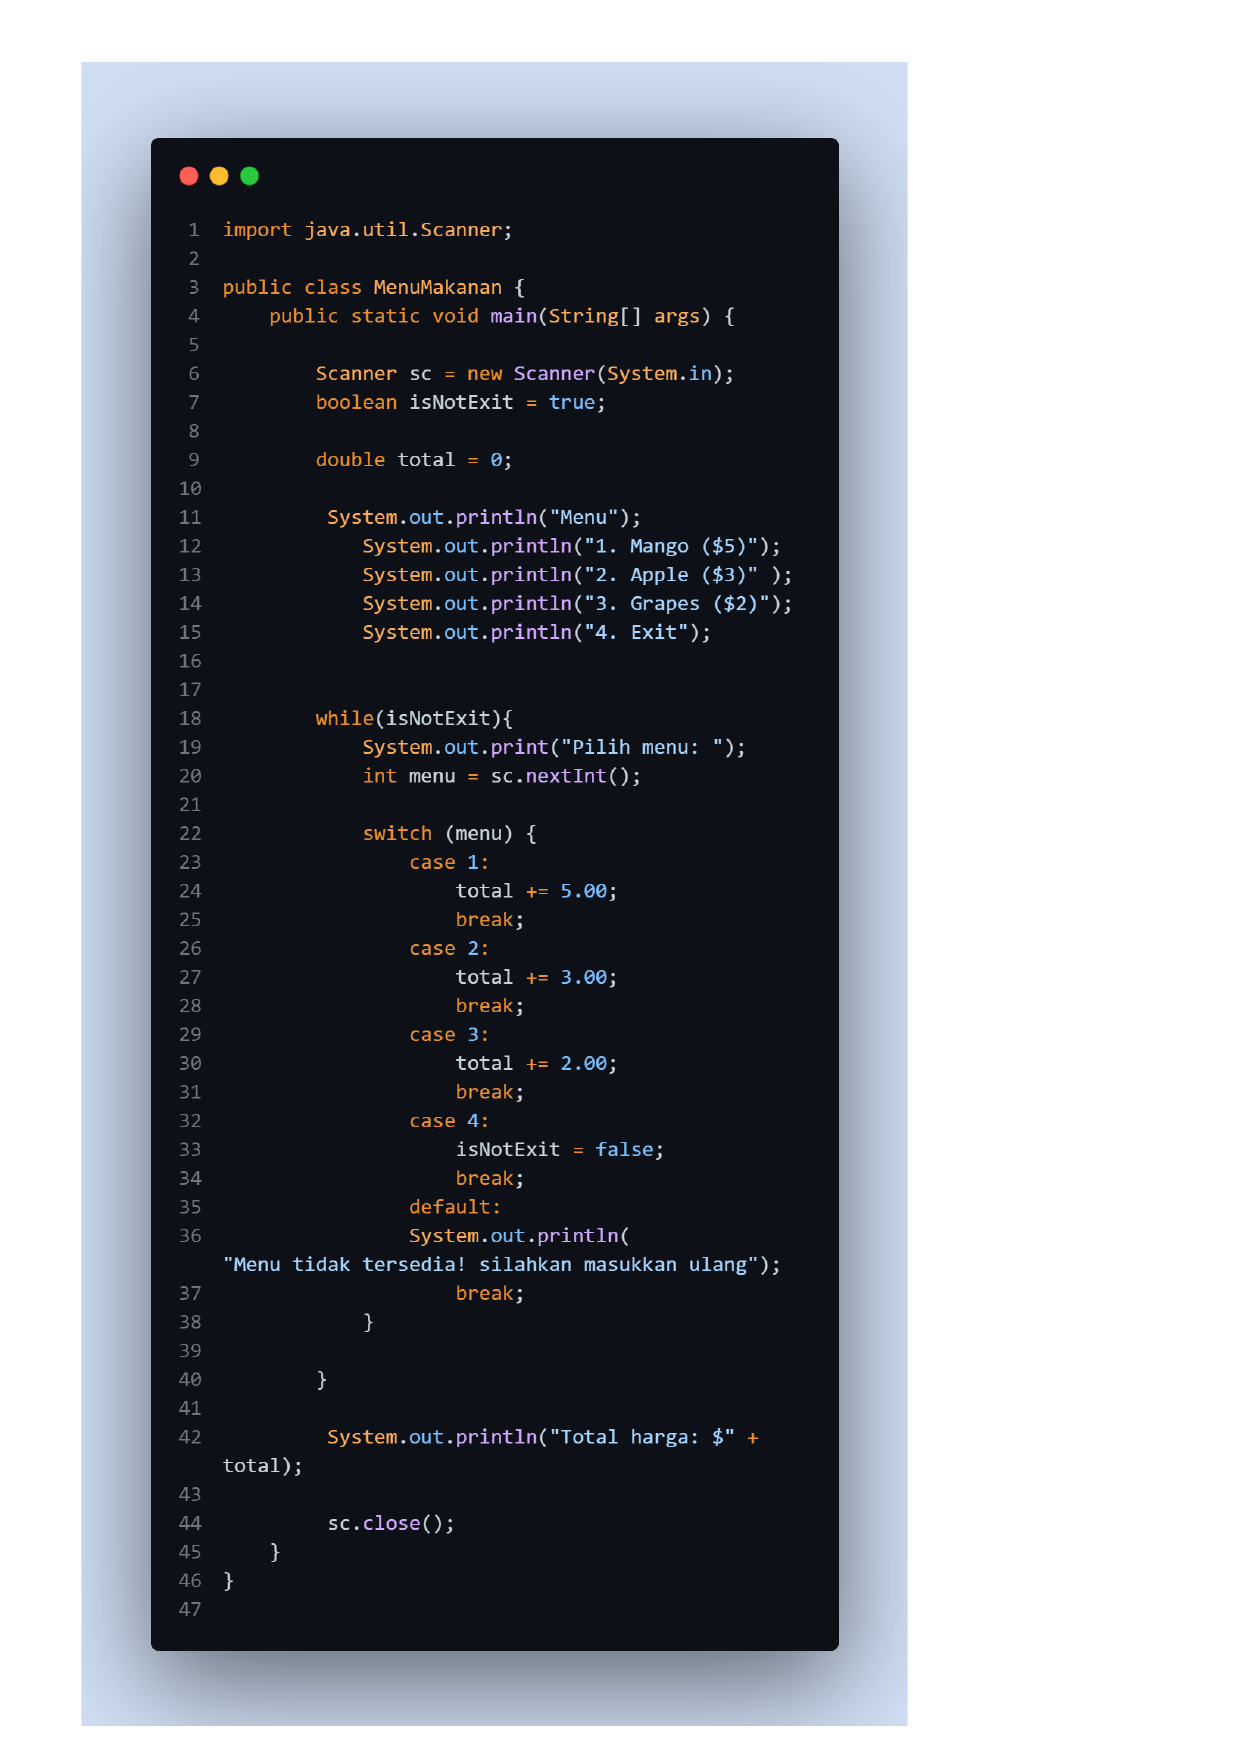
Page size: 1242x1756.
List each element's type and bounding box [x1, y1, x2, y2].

picture [81, 62, 908, 1726]
